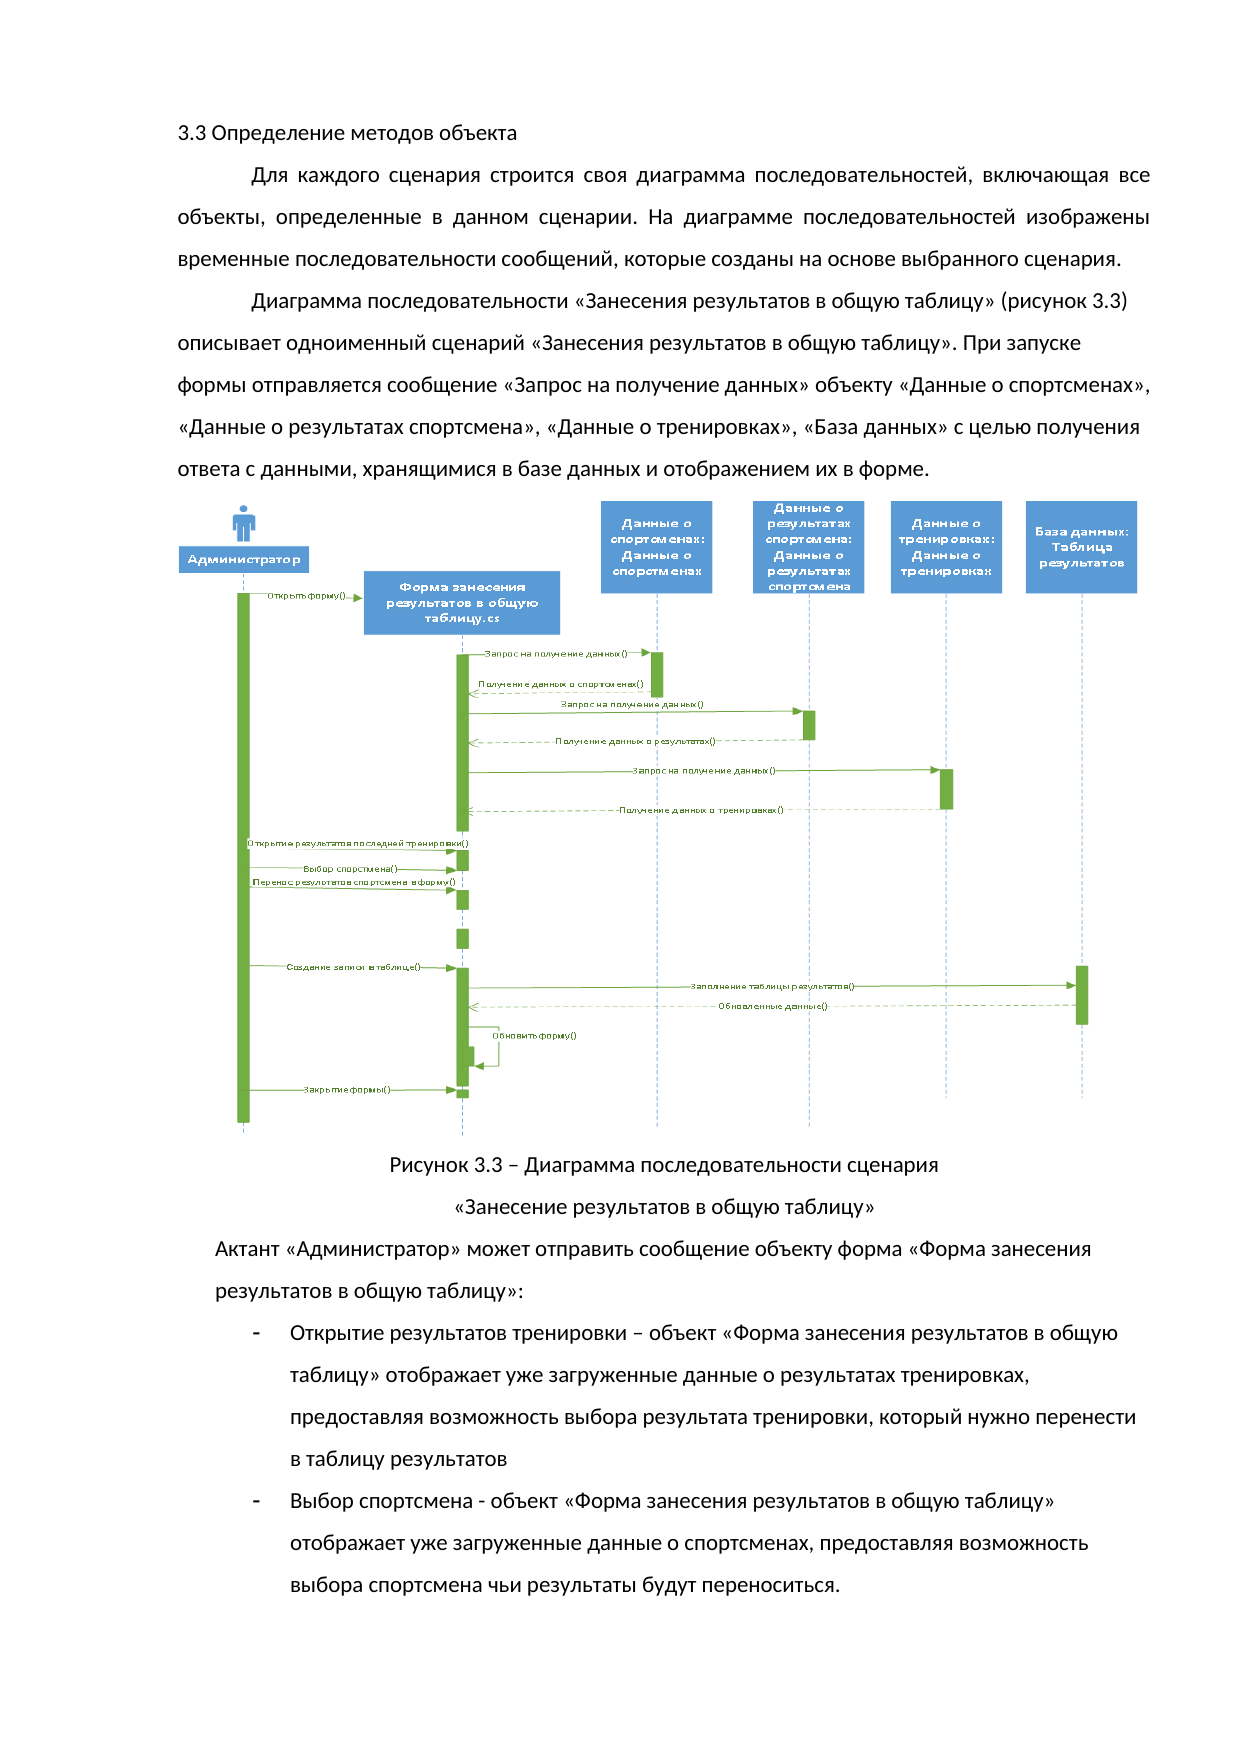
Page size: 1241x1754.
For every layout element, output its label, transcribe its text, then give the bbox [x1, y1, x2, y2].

text Диаграмма последовательности «Занесения результатов в общую таблицу» (рисунок 3.3) описывает одноименный сценарий «Занесения результатов в общую таблицу». При запуске формы отправляется сообщение «Запрос на получение данных» объекту «Данные о спортсменах», «Данные о результатах спортсмена», «Данные о тренировках», «База данных» с целью получения ответа с данными, хранящимися в базе данных и отображением их в форме. [177, 286, 1152, 482]
text 3.3 Определение методов объекта [177, 118, 1152, 146]
text «Занесение результатов в общую таблицу» [177, 1192, 1152, 1220]
list Выбор спортсмена - объект «Форма занесения результатов в общую таблицу» отображает уже загруженные данные о спортсменах, предоставляя возможность выбора спортсмена чьи результаты будут переноситься. [252, 1486, 1152, 1598]
text Для каждого сценария строится своя диаграмма последовательностей, включающая все объекты, определенные в данном сценарии. На диаграмме последовательностей изображены временные последовательности сообщений, которые созданы на основе выбранного сценария. [177, 160, 1152, 272]
list Открытие результатов тренировки – объект «Форма занесения результатов в общую таблицу» отображает уже загруженные данные о результатах тренировках, предоставляя возможность выбора результата тренировки, который нужно перенести в таблицу результатов [252, 1318, 1152, 1472]
text Рисунок 3.3 – Диаграмма последовательности сценария [177, 1150, 1152, 1178]
picture [177, 496, 1143, 1137]
text Актант «Администратор» может отправить сообщение объекту форма «Форма занесения результатов в общую таблицу»: [215, 1234, 1152, 1304]
